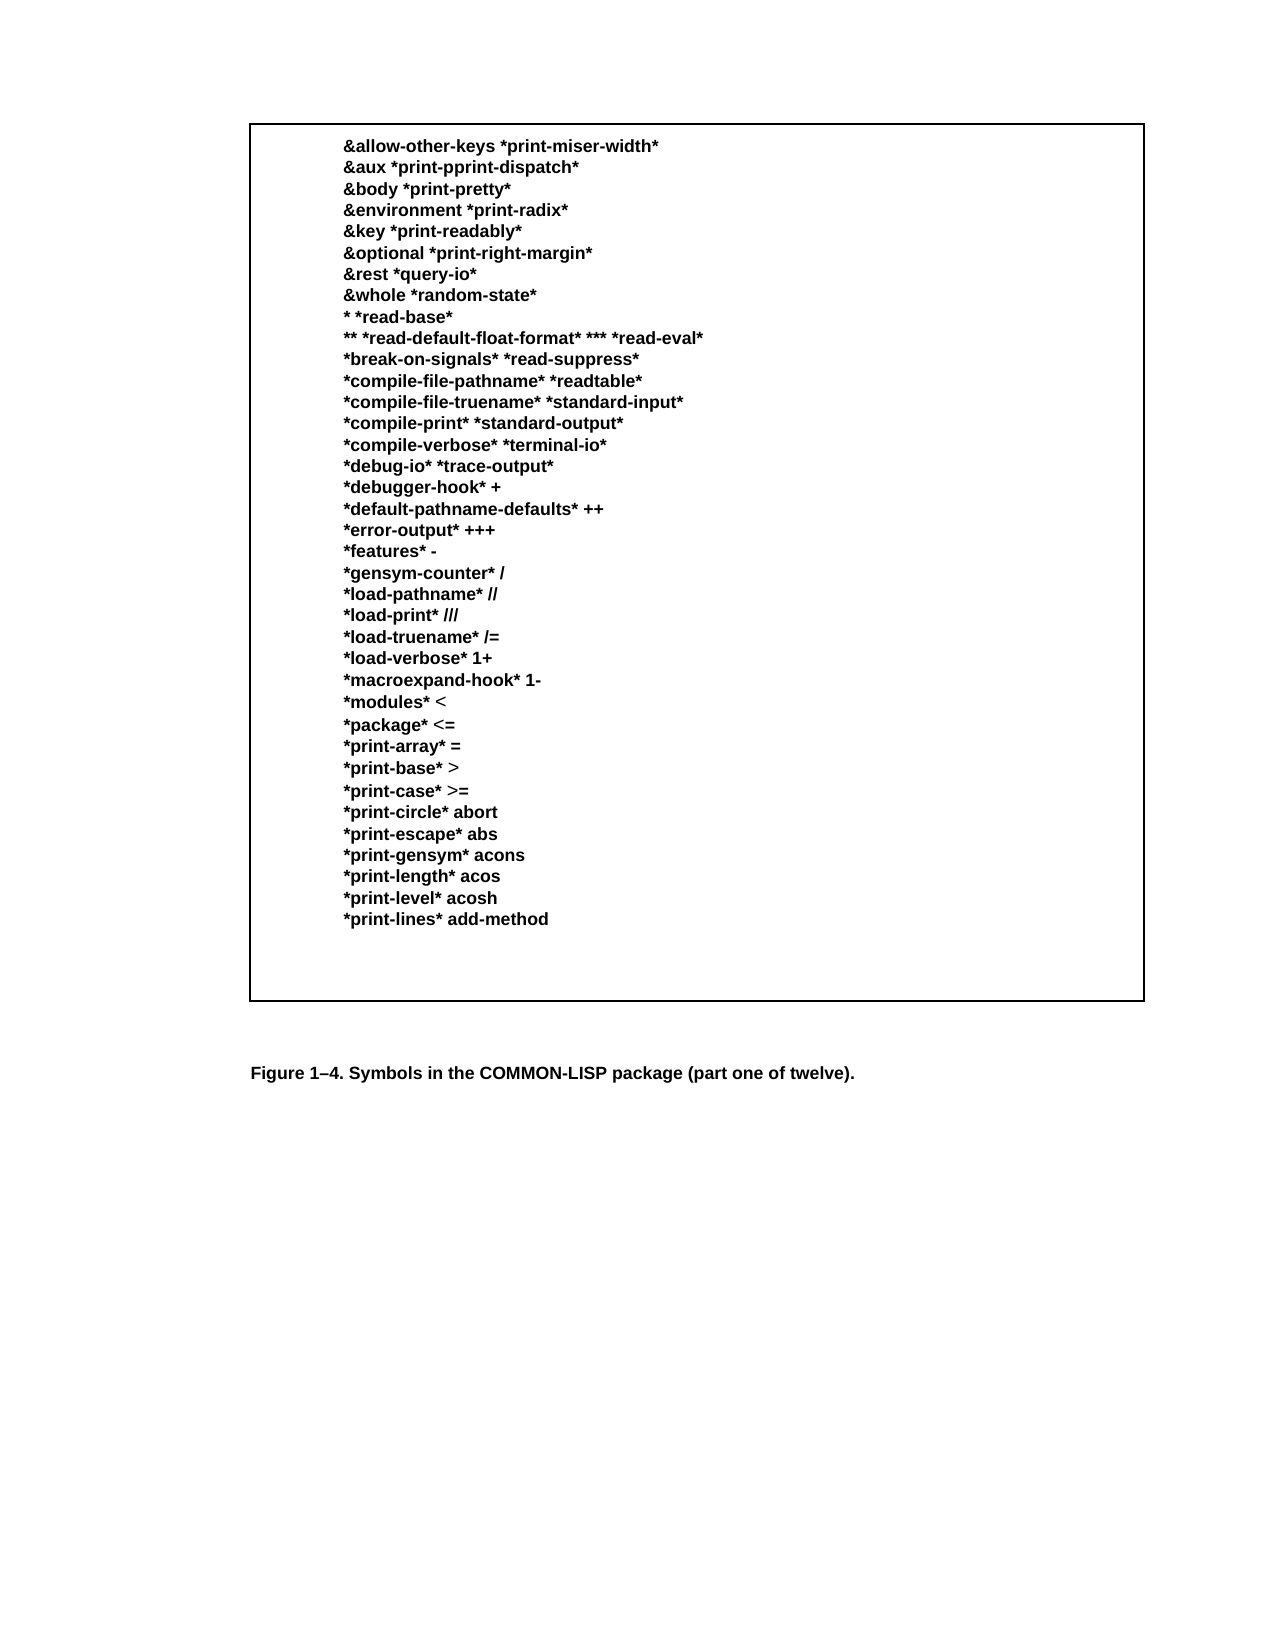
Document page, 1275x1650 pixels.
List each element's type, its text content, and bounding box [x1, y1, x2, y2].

text Figure 1–4. Symbols in the COMMON-LISP package (part one of twelve). [250, 1062, 1147, 1083]
table_header &allow-other-keys *print-miser-width* &aux *print-pprint-dispatch* &body *print-pretty* &environment *print-radix* &key *print-readably* &optional *print-right-margin* &rest *query-io* &whole *random-state* * *read-base* ** *read-default-float-format* *** *read-eval* *break-on-signals* *read-suppress* *compile-file-pathname* *readtable* *compile-file-truename* *standard-input* *compile-print* *standard-output* *compile-verbose* *terminal-io* *debug-io* *trace-output* *debugger-hook* + *default-pathname-defaults* ++ *error-output* +++ *features* - *gensym-counter* / *load-pathname* // *load-print* /// *load-truename* /= *load-verbose* 1+ *macroexpand-hook* 1- *modules* < *package* <= *print-array* = *print-base* > *print-case* >= *print-circle* abort *print-escape* abs *print-gensym* acons *print-length* acos *print-level* acosh *print-lines* add-method [251, 125, 1143, 1000]
